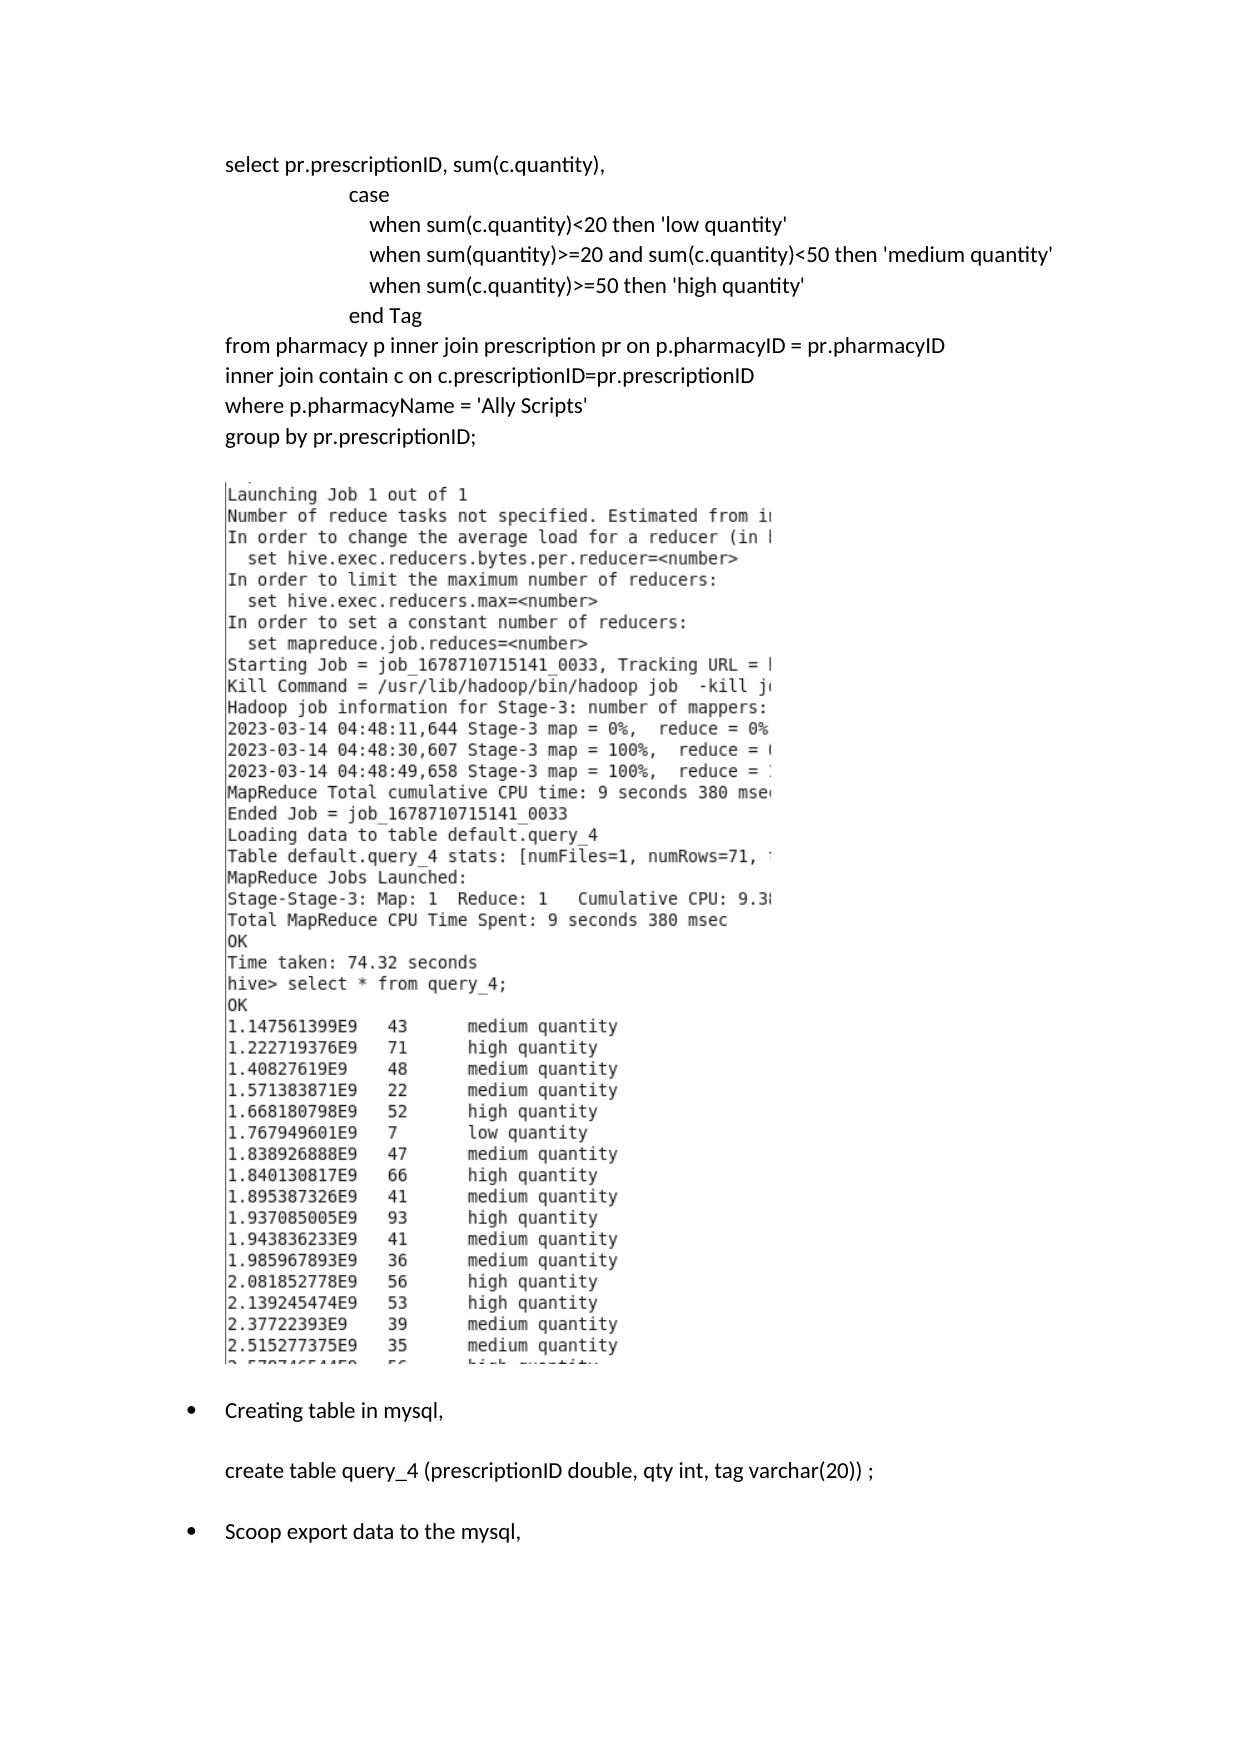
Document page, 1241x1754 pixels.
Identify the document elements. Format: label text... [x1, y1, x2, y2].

list from pharmacy p inner join prescription pr on p.pharmacyID = pr.pharmacyID [225, 331, 1090, 359]
picture [225, 482, 772, 1364]
list Creating table in mysql, [187, 1396, 1090, 1424]
list select pr.prescriptionID, sum(c.quantity), [225, 150, 1090, 178]
list create table query_4 (prescriptionID double, qty int, tag varchar(20)) ; [225, 1456, 1090, 1484]
list where p.pharmacyName = 'Ally Scripts' [225, 392, 1090, 420]
list when sum(c.quantity)<20 then 'low quantity' [225, 210, 1090, 238]
list group by pr.prescriptionID; [225, 422, 1090, 450]
list when sum(quantity)>=20 and sum(c.quantity)<50 then 'medium quantity' [225, 241, 1090, 269]
list case [225, 180, 1090, 208]
list when sum(c.quantity)>=50 then 'high quantity' [225, 271, 1090, 299]
list Scoop export data to the mysql, [187, 1517, 1090, 1545]
list end Tag [225, 301, 1090, 329]
list inner join contain c on c.prescriptionID=pr.prescriptionID [225, 361, 1090, 389]
